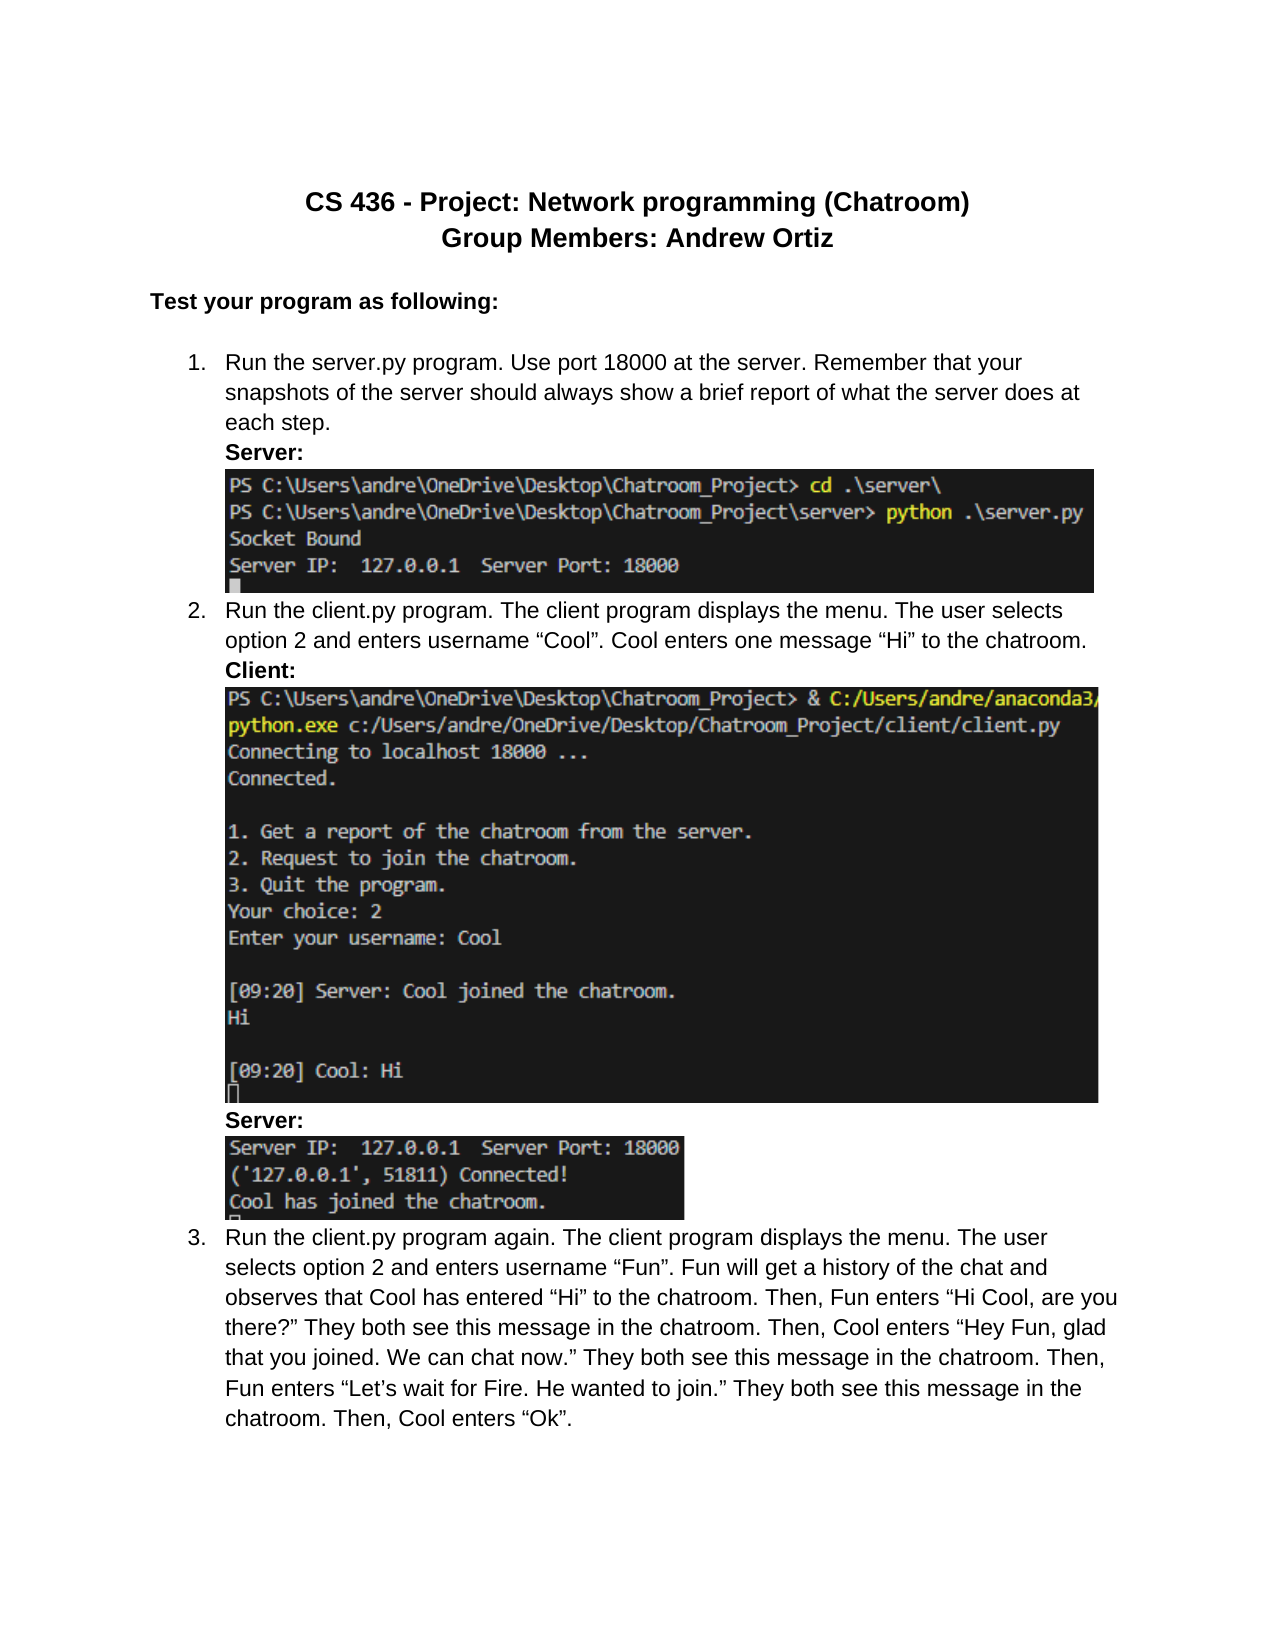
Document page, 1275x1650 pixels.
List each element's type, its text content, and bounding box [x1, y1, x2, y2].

picture [225, 469, 1094, 593]
text Group Members: Andrew Ortiz [150, 222, 1125, 253]
list Run the server.py program. Use port 18000 at the server. Remember that your snapshots of the server should always show a brief report of what the server does at each step. [187, 348, 1125, 435]
text Server: [150, 1107, 1125, 1133]
text CS 436 - Project: Network programming (Chatroom) [150, 186, 1125, 217]
list Run the client.py program. The client program displays the menu. The user selects option 2 and enters username “Cool”. Cool enters one message “Hi” to the chatroom. [187, 597, 1125, 653]
picture [225, 1136, 685, 1220]
picture [225, 687, 1099, 1103]
text Test your program as following: [150, 288, 1125, 314]
text Server: [225, 439, 1125, 465]
list Run the client.py program again. The client program displays the menu. The user selects option 2 and enters username “Fun”. Fun will get a history of the chat and observes that Cool has entered “Hi” to the chatroom. Then, Fun enters “Hi Cool, are you there?” They both see this message in the chatroom. Then, Cool enters “Hey Fun, glad that you joined. We can chat now.” They both see this message in the chatroom. Then, Fun enters “Let’s wait for Fire. He wanted to join.” They both see this message in the chatroom. Then, Cool enters “Ok”. [187, 1223, 1125, 1431]
